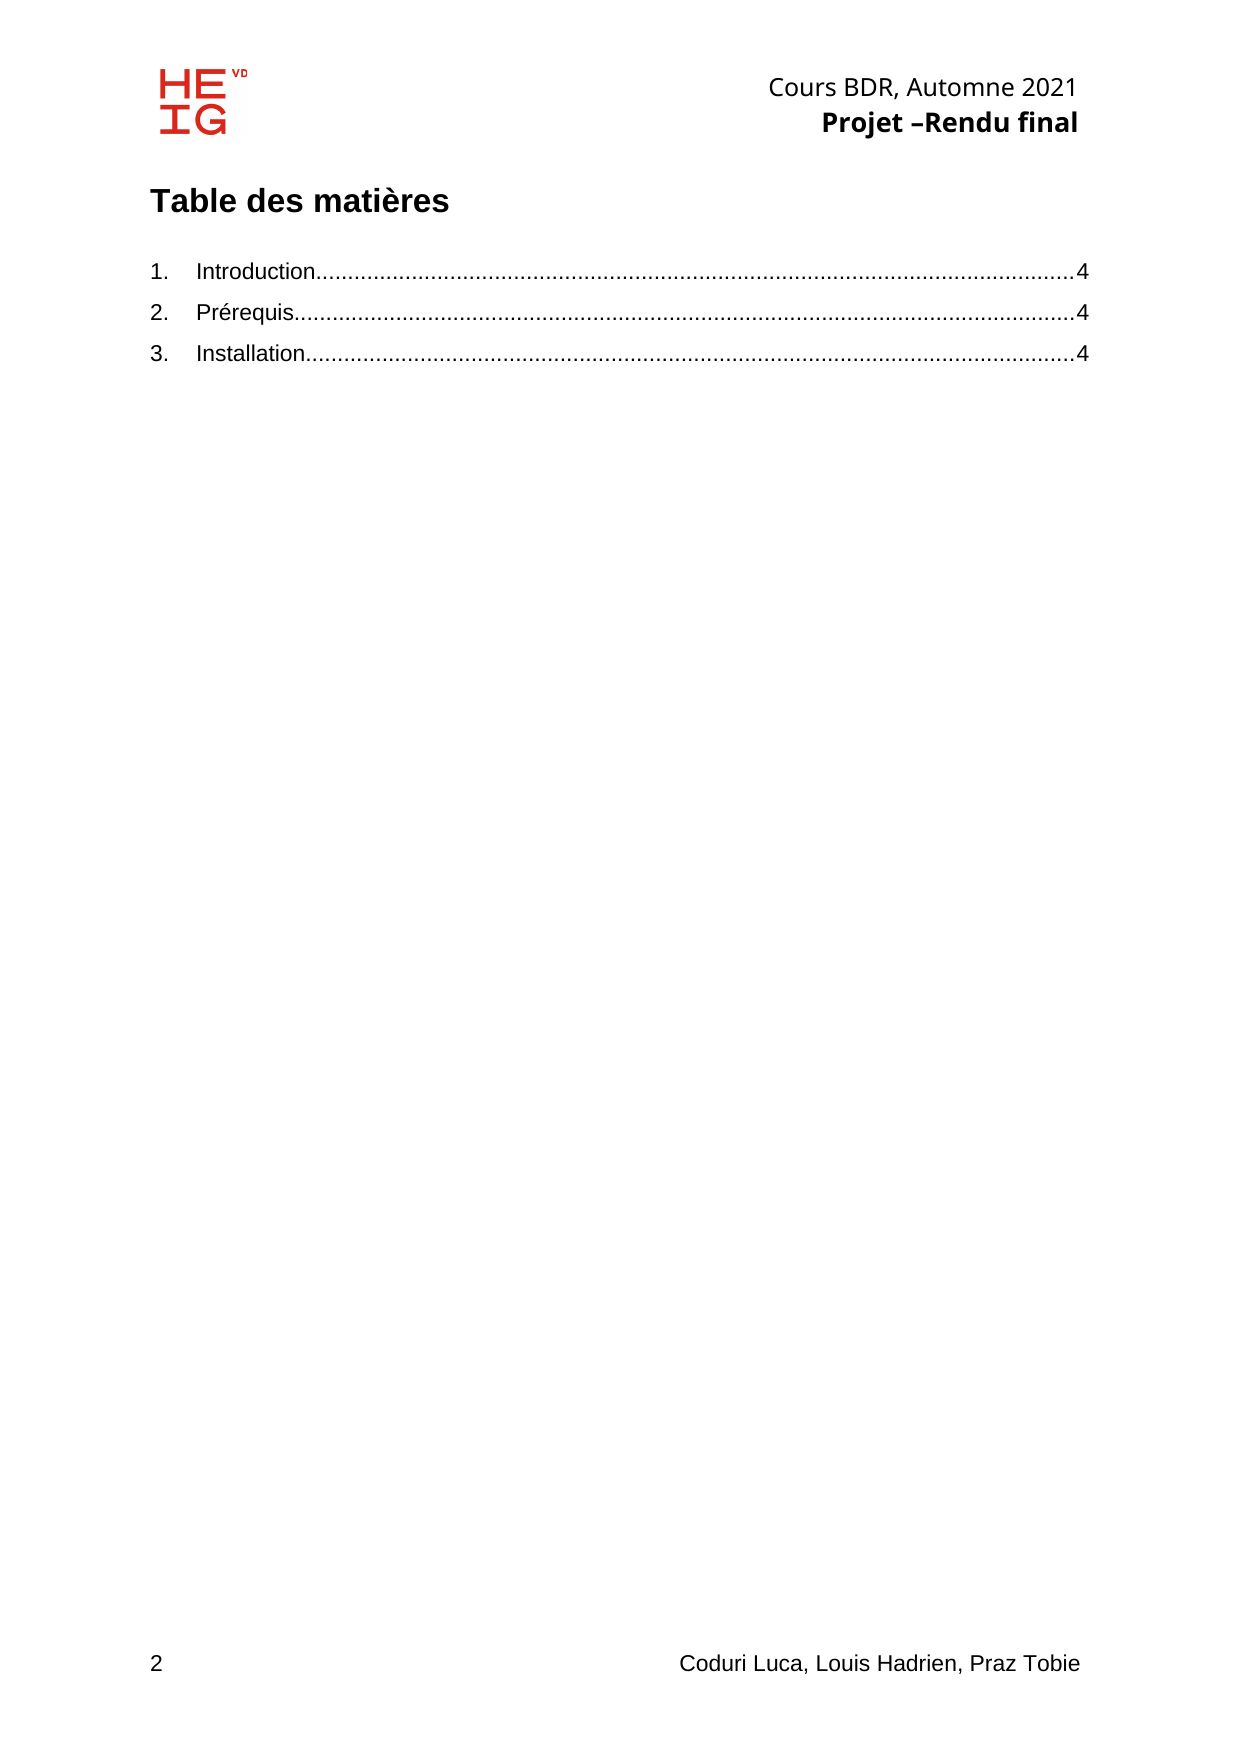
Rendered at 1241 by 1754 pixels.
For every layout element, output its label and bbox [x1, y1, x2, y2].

picture [160, 69, 248, 135]
